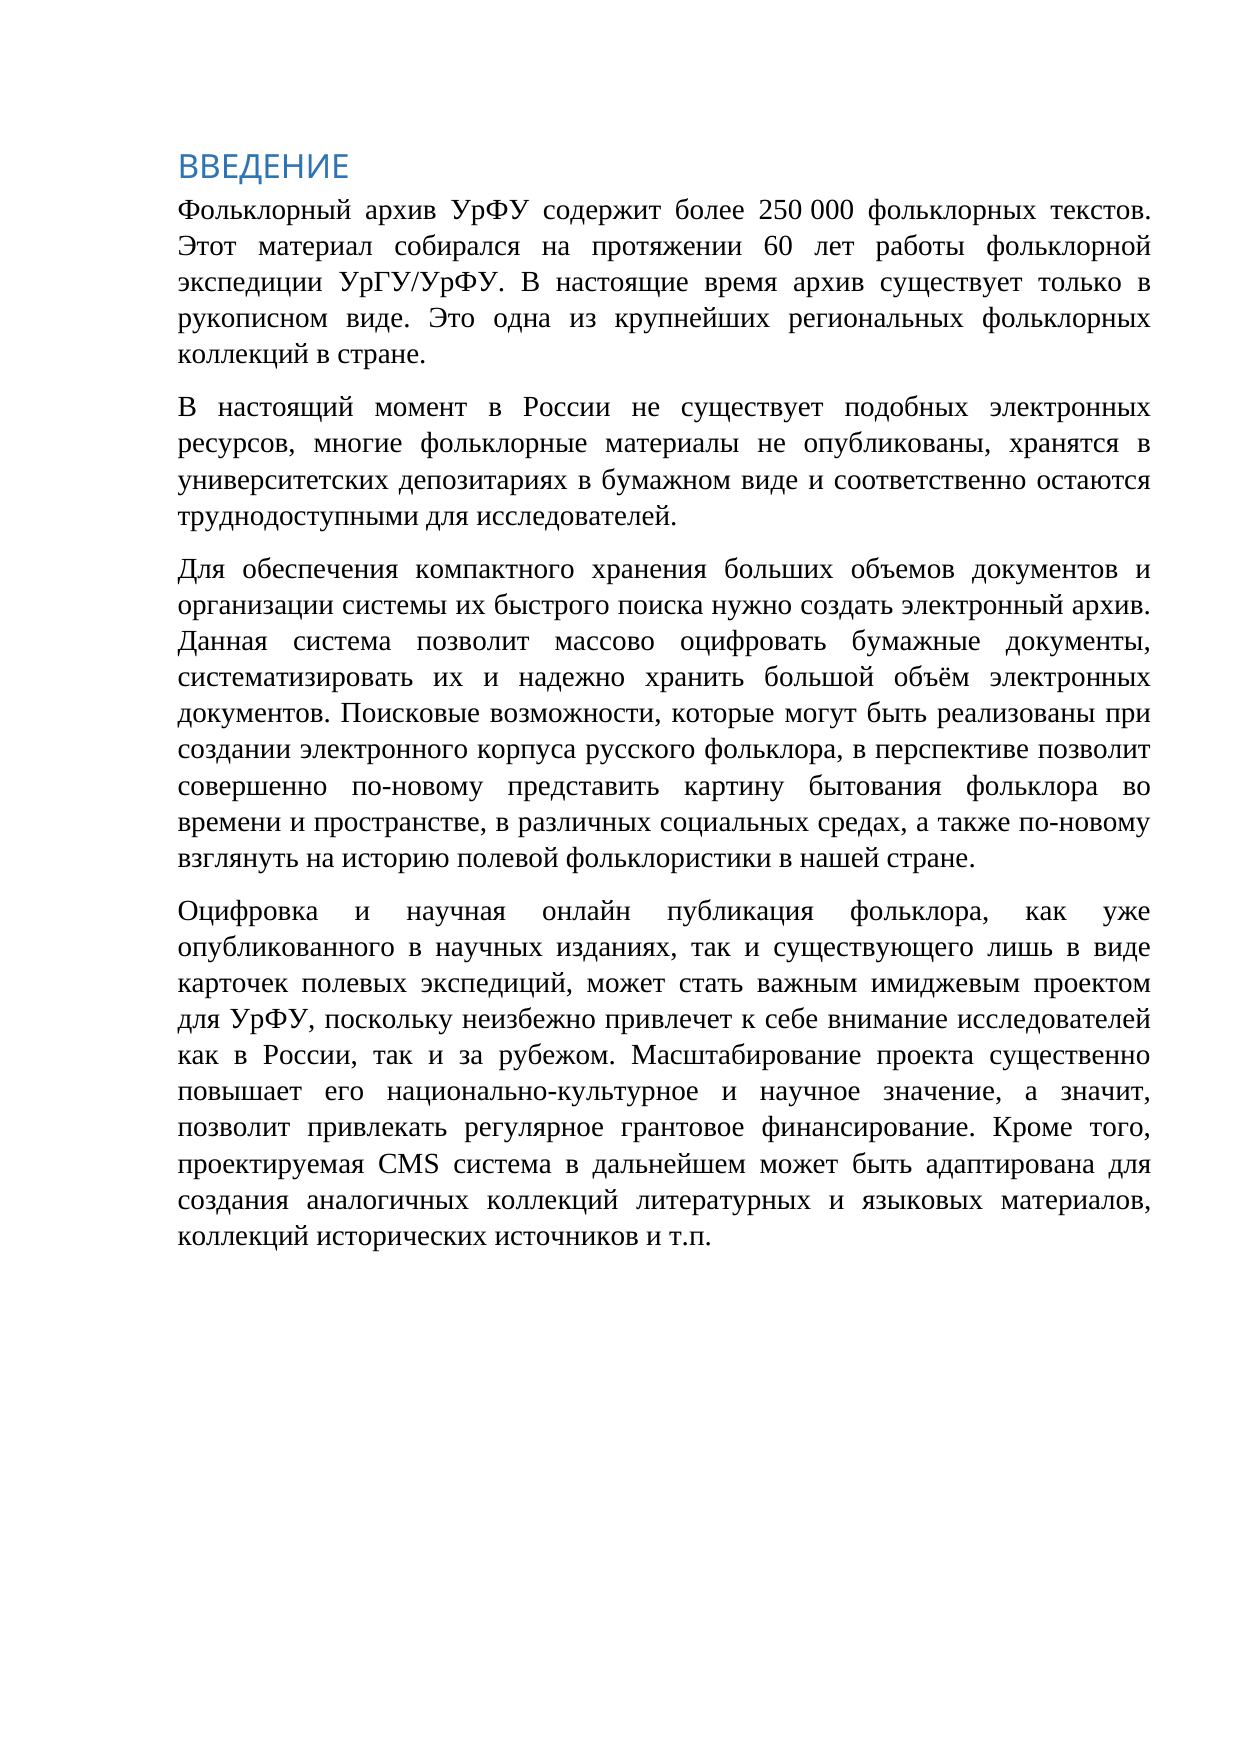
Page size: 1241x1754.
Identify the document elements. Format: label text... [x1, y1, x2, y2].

subtitle ВВЕДЕНИЕ [177, 143, 1152, 188]
text Фольклорный архив УрФУ содержит более 250 000 фольклорных текстов. Этот материал собирался на протяжении 60 лет работы фольклорной экспедиции УрГУ/УрФУ. В настоящие время архив существует только в рукописном виде. Это одна из крупнейших региональных фольклорных коллекций в стране. [177, 192, 1152, 370]
text Для обеспечения компактного хранения больших объемов документов и организации системы их быстрого поиска нужно создать электронный архив. Данная система позволит массово оцифровать бумажные документы, систематизировать их и надежно хранить большой объём электронных документов. Поисковые возможности, которые могут быть реализованы при создании электронного корпуса русского фольклора, в перспективе позволит совершенно по-новому представить картину бытования фольклора во времени и пространстве, в различных социальных средах, а также по-новому взглянуть на историю полевой фольклористики в нашей стране. [177, 551, 1152, 873]
text Оцифровка и научная онлайн публикация фольклора, как уже опубликованного в научных изданиях, так и существующего лишь в виде карточек полевых экспедиций, может стать важным имиджевым проектом для УрФУ, поскольку неизбежно привлечет к себе внимание исследователей как в России, так и за рубежом. Масштабирование проекта существенно повышает его национально-культурное и научное значение, а значит, позволит привлекать регулярное грантовое финансирование. Кроме того, проектируемая CMS система в дальнейшем может быть адаптирована для создания аналогичных коллекций литературных и языковых материалов, коллекций исторических источников и т.п. [177, 893, 1152, 1252]
text В настоящий момент в России не существует подобных электронных ресурсов, многие фольклорные материалы не опубликованы, хранятся в университетских депозитариях в бумажном виде и соответственно остаются труднодоступными для исследователей. [177, 389, 1152, 531]
